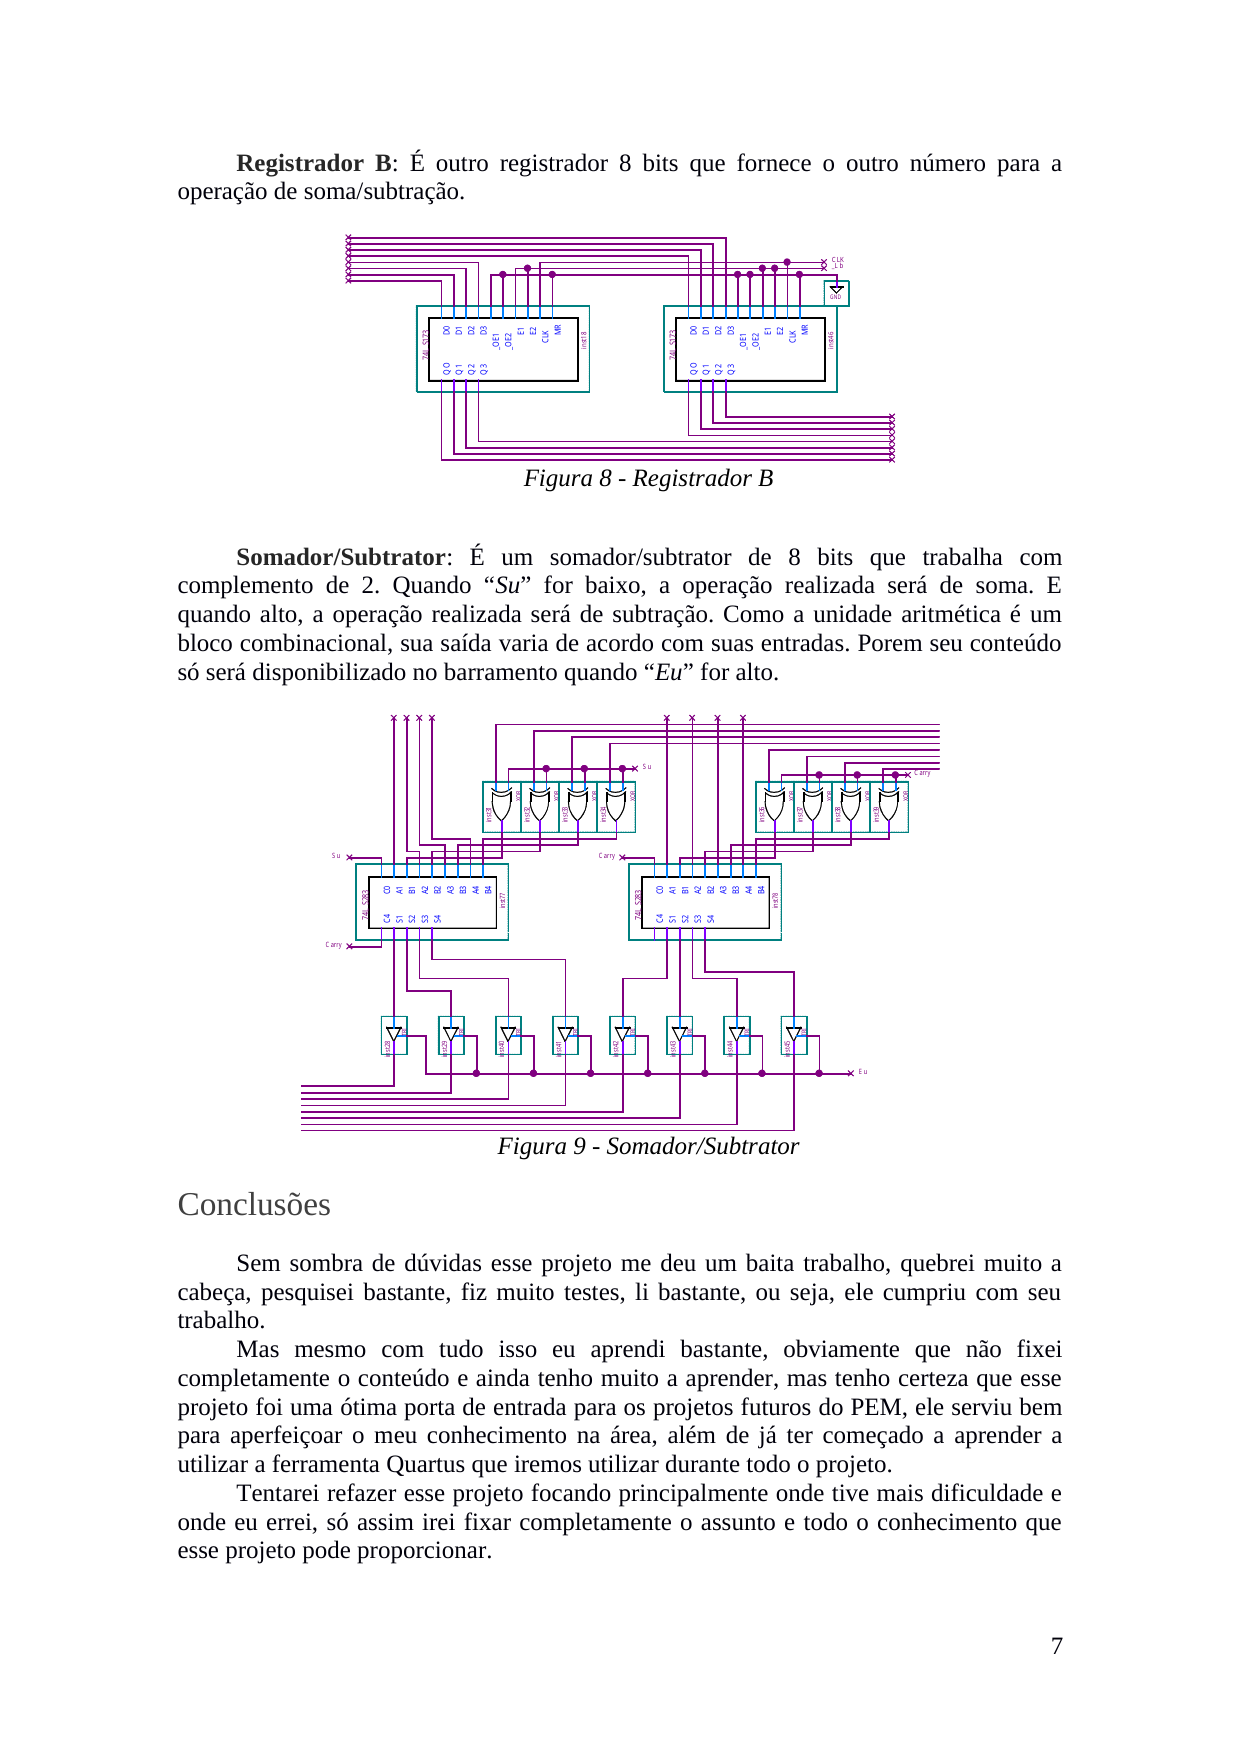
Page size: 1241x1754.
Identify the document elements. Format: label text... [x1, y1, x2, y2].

text Figura 9 - Somador/Subtrator [177, 1131, 1063, 1159]
text Sem sombra de dúvidas esse projeto me deu um baita trabalho, quebrei muito a cabeça, pesquisei bastante, fiz muito testes, li bastante, ou seja, ele cumpriu com seu trabalho. [177, 1248, 1063, 1334]
text Somador/Subtrator: É um somador/subtrator de 8 bits que trabalha com complemento de 2. Quando “Su” for baixo, a operação realizada será de soma. E quando alto, a operação realizada será de subtração. Como a unidade aritmética é um bloco combinacional, sua saída varia de acordo com suas entradas. Porem seu conteúdo só será disponibilizado no barramento quando “Eu” for alto. [177, 542, 1063, 685]
subtitle Conclusões [177, 1184, 1063, 1223]
text Mas mesmo com tudo isso eu aprendi bastante, obviamente que não fixei completamente o conteúdo e ainda tenho muito a aprender, mas tenho certeza que esse projeto foi uma ótima porta de entrada para os projetos futuros do PEM, ele serviu bem para aperfeiçoar o meu conhecimento na área, além de já ter começado a aprender a utilizar a ferramenta Quartus que iremos utilizar durante todo o projeto. [177, 1334, 1063, 1478]
text Figura 8 - Registrador B [177, 463, 1063, 492]
text Tentarei refazer esse projeto focando principalmente onde tive mais dificuldade e onde eu errei, só assim irei fixar completamente o assunto e todo o conhecimento que esse projeto pode proporcionar. [177, 1478, 1063, 1564]
text Registrador B: É outro registrador 8 bits que fornece o outro número para a operação de soma/subtração. [177, 148, 1063, 205]
